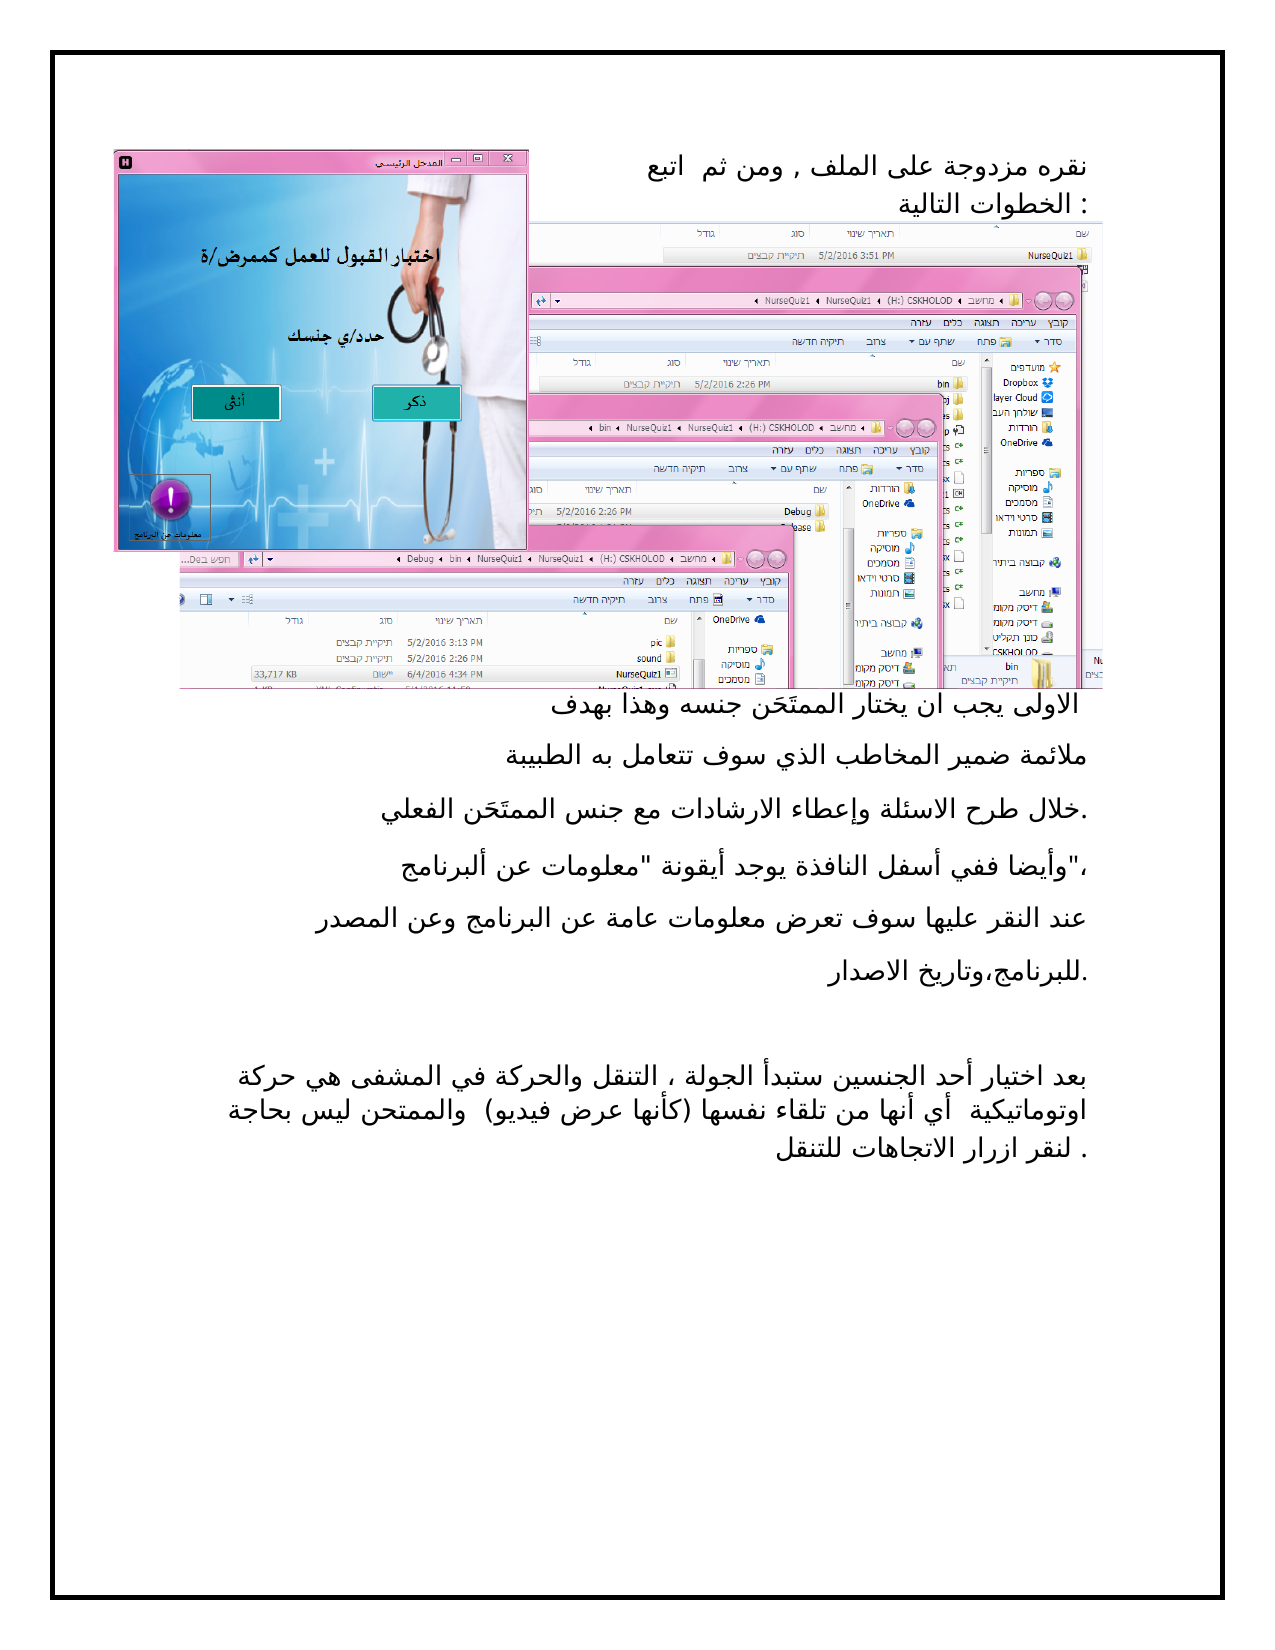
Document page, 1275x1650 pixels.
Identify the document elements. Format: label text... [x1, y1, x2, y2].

picture [113, 149, 1103, 689]
text ملائمة ضمير المخاطب الذي سوف تتعامل به الطبيبة [187, 739, 1087, 771]
text خلال طرح الاسئلة وإعطاء الارشادات مع جنس الممتَحَن الفعلي. [187, 790, 1087, 827]
text عند النقر عليها سوف تعرض معلومات عامة عن البرنامج وعن المصدر [187, 903, 1087, 934]
text في النافذة الاولى يجب ان يختار الممتَحَن جنسه وهذا بهدف [187, 689, 1087, 720]
text للبرنامج،وتاريخ الاصدار. [187, 953, 1087, 987]
text نقره مزدوجة على الملف , ومن ثم اتبع الخطوات التالية : [529, 150, 1087, 221]
text وأيضا ففي أسفل النافذة يوجد أيقونة "معلومات عن ألبرنامج"، [187, 846, 1087, 883]
text بعد اختيار أحد الجنسين ستبدأ الجولة ، التنقل والحركة في المشفى هي حركة اوتوماتيكية أي أنها من تلقاء نفسها (كأنها عرض فيديو) والممتحن ليس بحاجة لنقر ازرار الاتجاهات للتنقل . [187, 1060, 1087, 1166]
